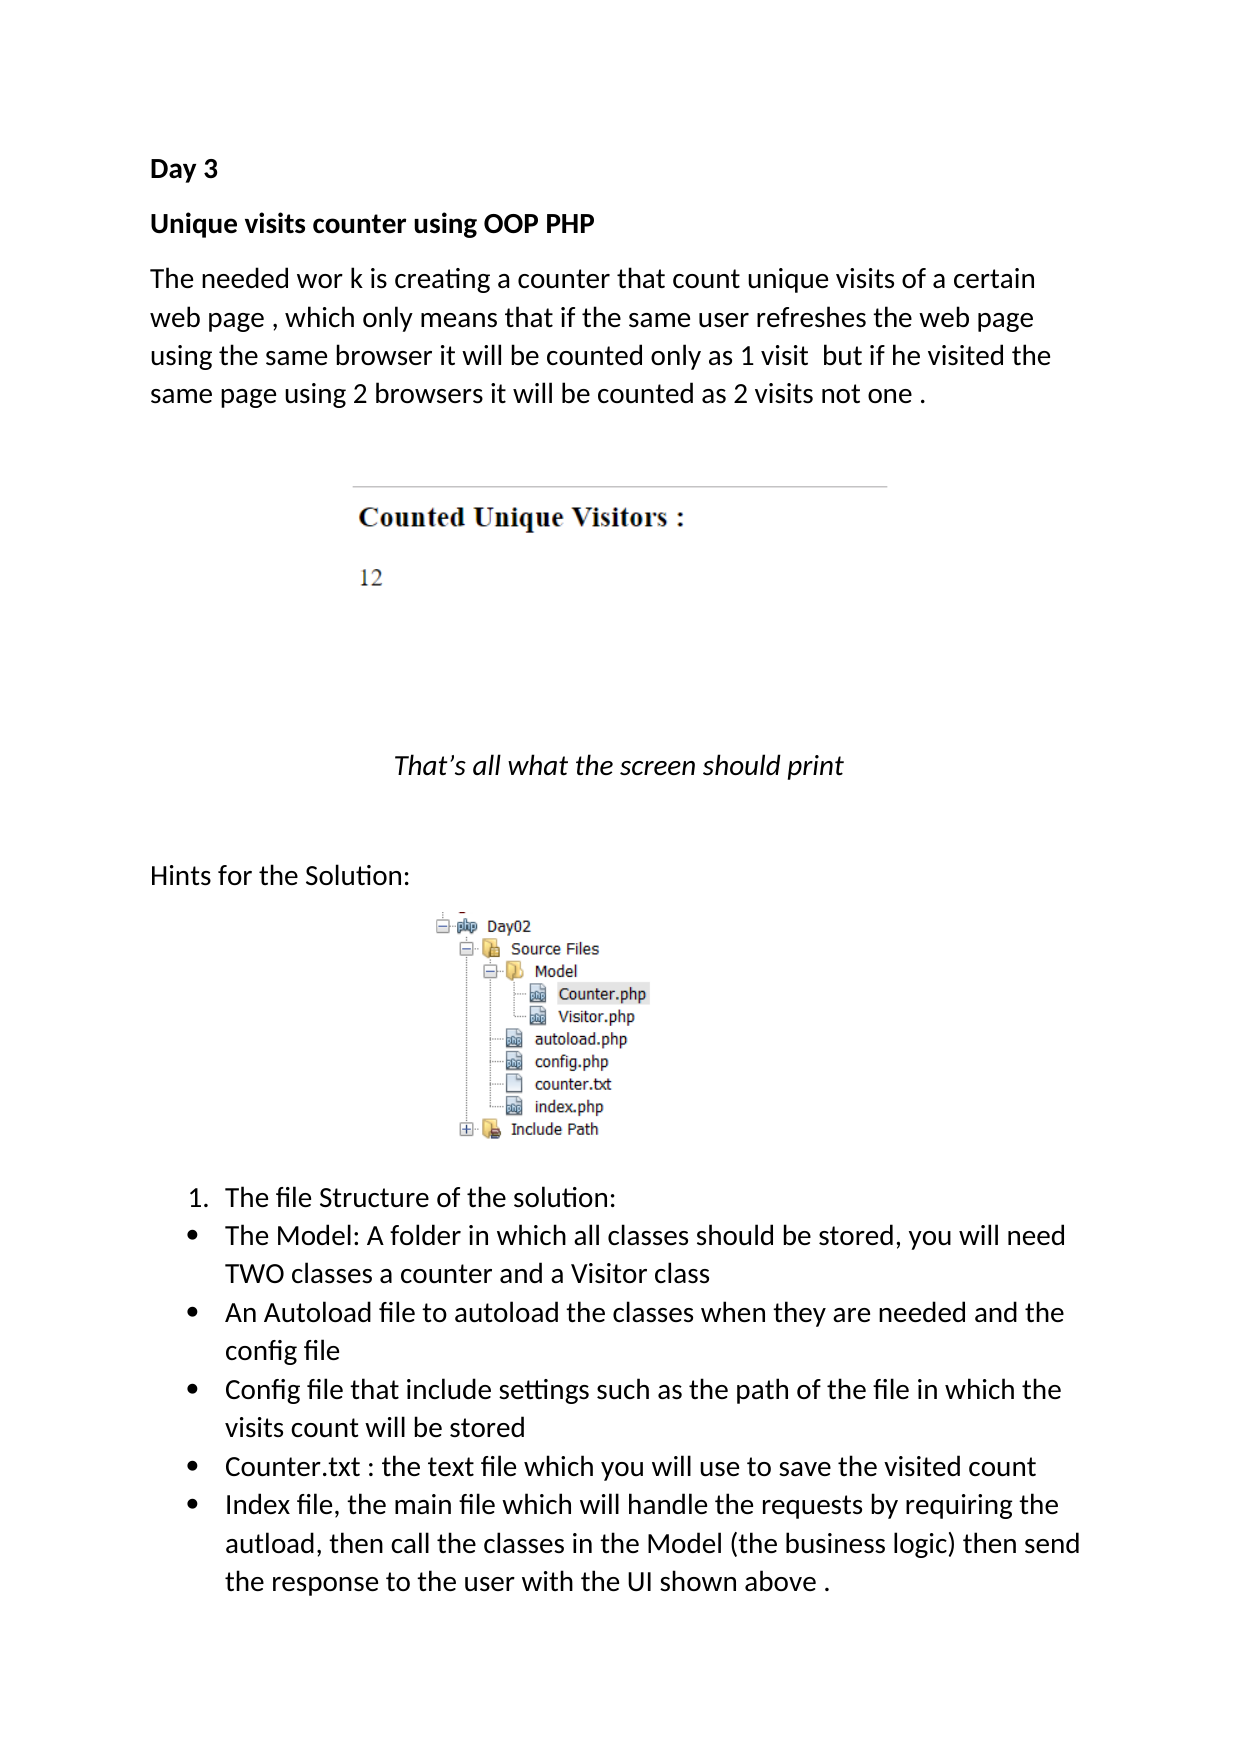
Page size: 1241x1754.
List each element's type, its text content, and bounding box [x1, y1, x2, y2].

text That’s all what the screen should print [150, 747, 1090, 783]
text Unique visits counter using OOP PHP [150, 205, 1090, 241]
list An Autoload file to autoload the classes when they are needed and the config file [187, 1294, 1090, 1368]
text Hints for the Solution: [150, 857, 1090, 893]
picture [436, 912, 804, 1160]
list Config file that include settings such as the path of the file in which the visits count will be stored [187, 1371, 1090, 1445]
list Counter.txt : the text file which you will use to save the visited count [187, 1448, 1090, 1483]
list Index file, the main file which will handle the requests by requiring the autload, then call the classes in the Model (the business logic) then send the response to the user with the UI shown above . [187, 1486, 1090, 1599]
picture [352, 485, 888, 729]
text The needed wor k is creating a counter that count unique visits of a certain web page , which only means that if the same user refreshes the web page using the same browser it will be counted only as 1 visit but if he visited the same page using 2 browsers it will be counted as 2 visits not one . [150, 260, 1090, 411]
list The Model: A folder in which all classes should be stored, you will need TWO classes a counter and a Visitor class [187, 1217, 1090, 1291]
text Day 3 [150, 150, 1090, 186]
list The file Structure of the solution: [187, 1179, 1090, 1214]
